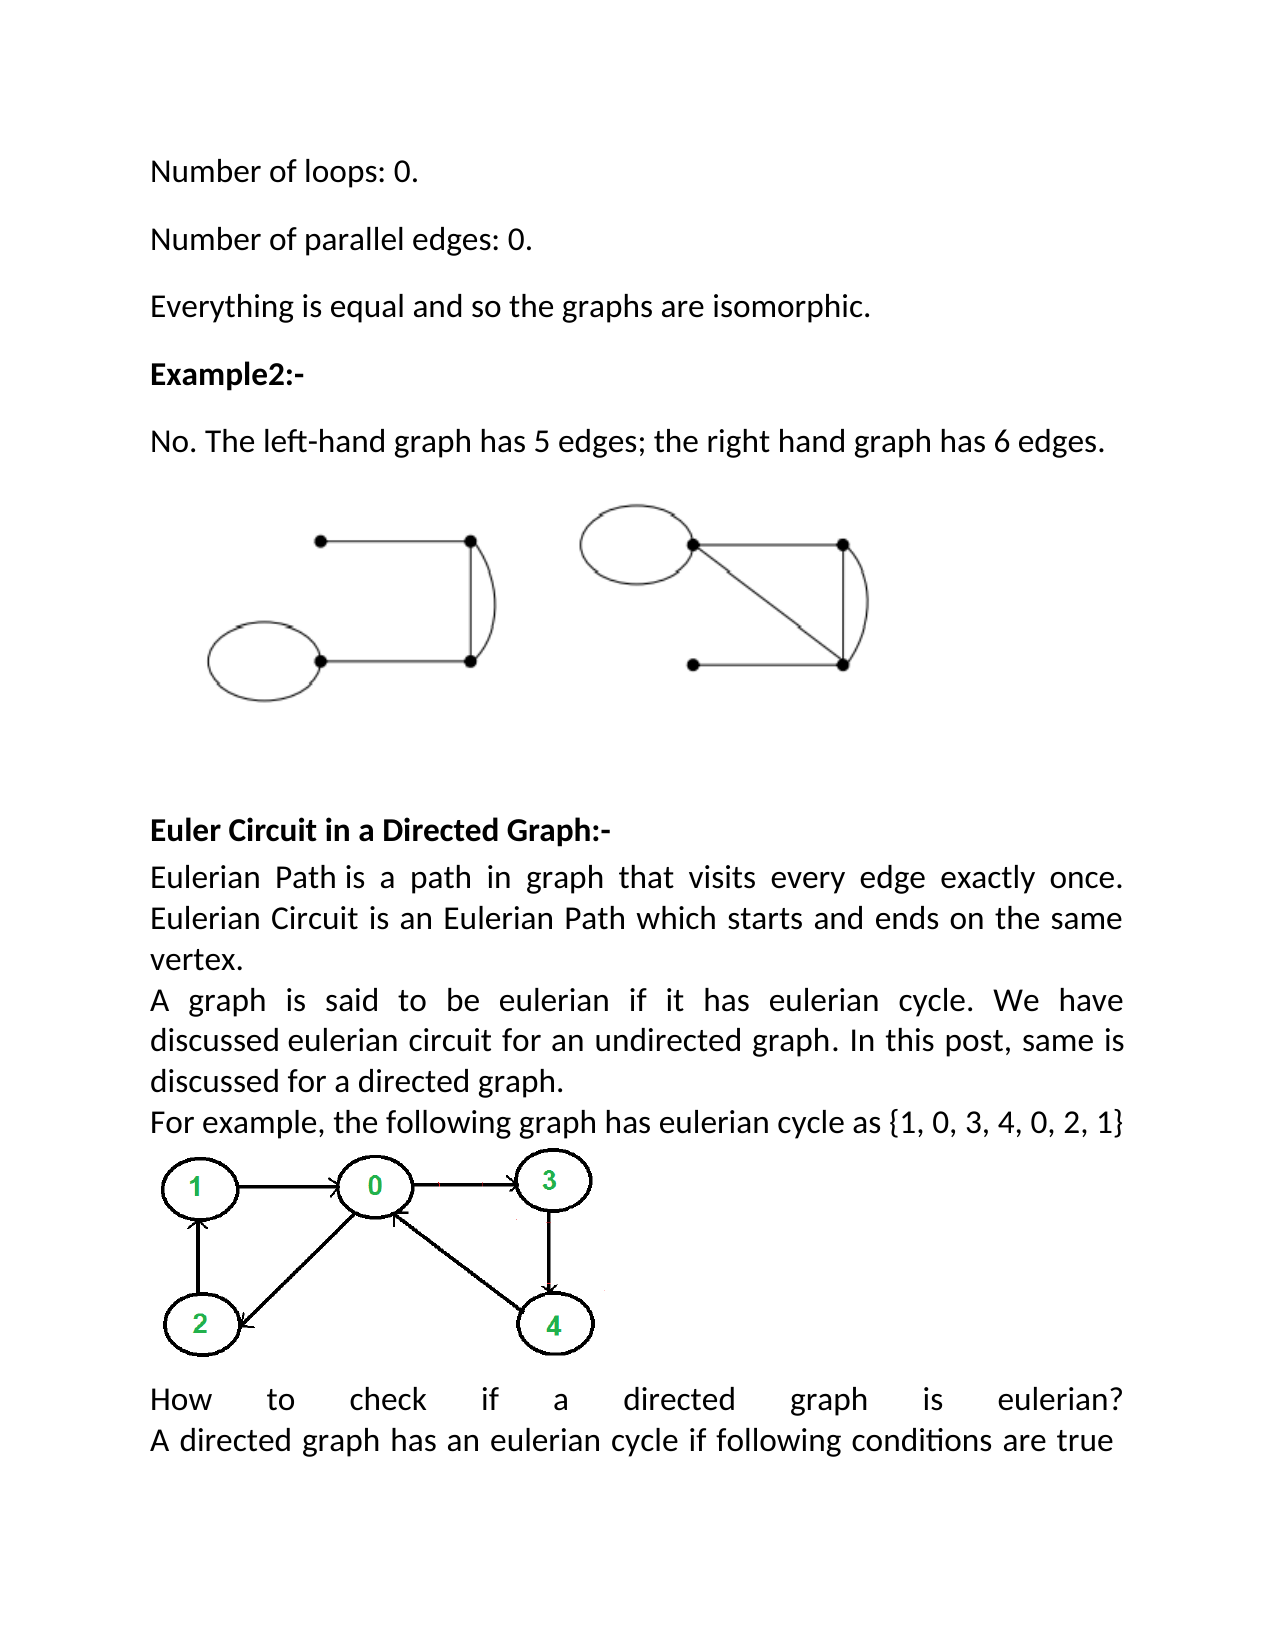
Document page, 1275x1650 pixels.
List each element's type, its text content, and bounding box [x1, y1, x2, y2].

picture [150, 488, 891, 717]
text No. The left-hand graph has 5 edges; the right hand graph has 6 edges. [150, 420, 1125, 461]
text Example2:- [150, 353, 1125, 393]
text Euler Circuit in a Directed Graph:- [150, 809, 1125, 849]
text A graph is said to be eulerian if it has eulerian cycle. We have discussed eulerian circuit for an undirected graph. In this post, same is discussed for a directed graph. [150, 979, 1125, 1101]
picture [150, 1141, 619, 1378]
text Eulerian Path is a path in graph that visits every edge exactly once. Eulerian Circuit is an Eulerian Path which starts and ends on the same vertex. [150, 857, 1125, 979]
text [150, 1378, 1125, 1459]
text Number of loops: 0. [150, 150, 1125, 191]
text Everything is equal and so the graphs are isomorphic. [150, 285, 1125, 326]
text Number of parallel edges: 0. [150, 218, 1125, 258]
